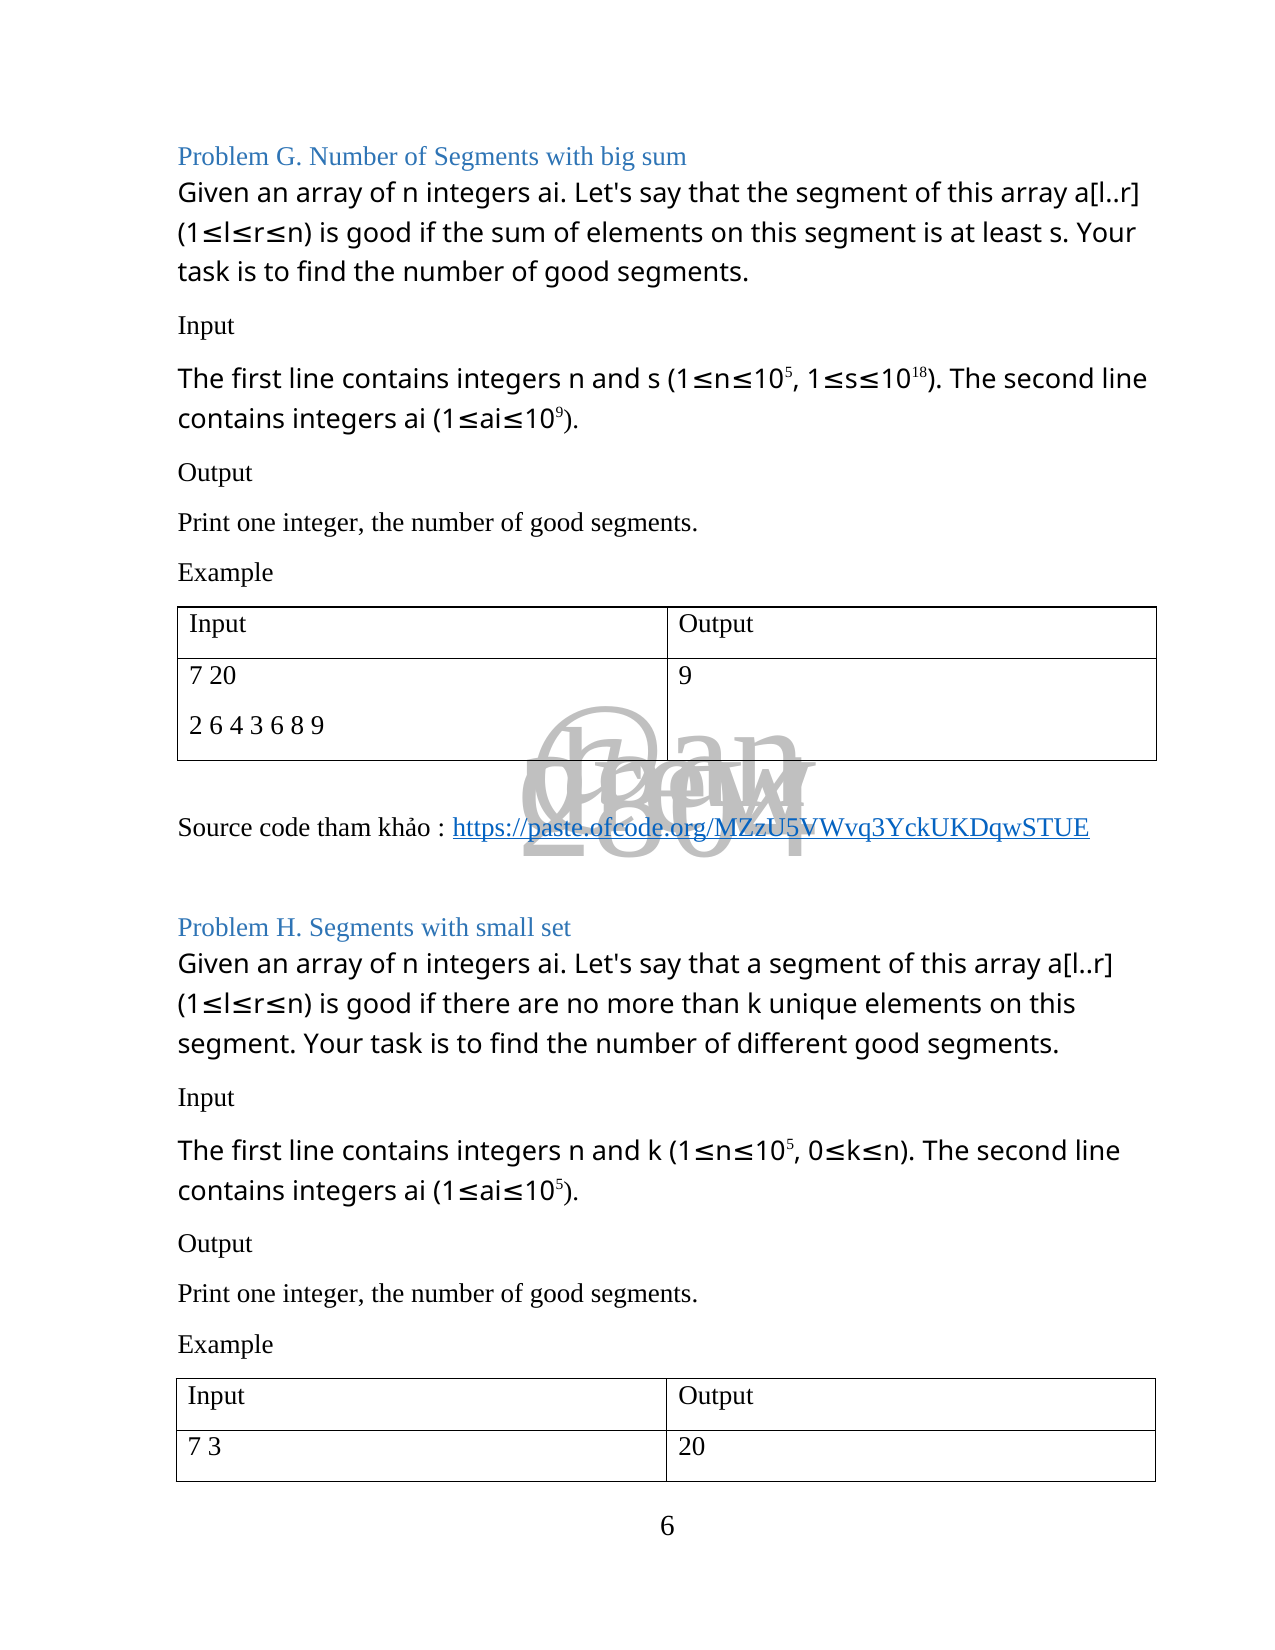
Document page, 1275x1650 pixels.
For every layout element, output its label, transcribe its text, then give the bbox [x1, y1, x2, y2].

table_header Input [177, 1379, 666, 1429]
table_cell 7 20 2 6 4 3 6 8 9 [178, 659, 667, 759]
subtitle Problem G. Number of Segments with big sum [177, 140, 1157, 171]
table_header Output [667, 1379, 1155, 1429]
text 5189). [177, 359, 1157, 436]
table_header Input [178, 608, 667, 658]
text Output [177, 456, 1157, 487]
text Print one integer, the number of good segments. [177, 506, 1157, 537]
text Print one integer, the number of good segments. [177, 1278, 1157, 1309]
table_header Output [668, 608, 1156, 658]
text Example [177, 556, 1157, 587]
subtitle Problem H. Segments with small set [177, 911, 1157, 942]
text Input [177, 1081, 1157, 1112]
table_cell 7 3 2 6 4 3 6 8 3 [177, 1431, 666, 1481]
text Input [177, 309, 1157, 340]
text Example [177, 1328, 1157, 1359]
table_cell 20 [667, 1431, 1155, 1481]
table_cell 9 [668, 659, 1156, 759]
text Output [177, 1227, 1157, 1258]
text 55). [177, 1131, 1157, 1208]
text Source code tham khảo : https://paste.ofcode.org/MZzU5VWvq3YckUKDqwSTUE [177, 811, 1157, 842]
